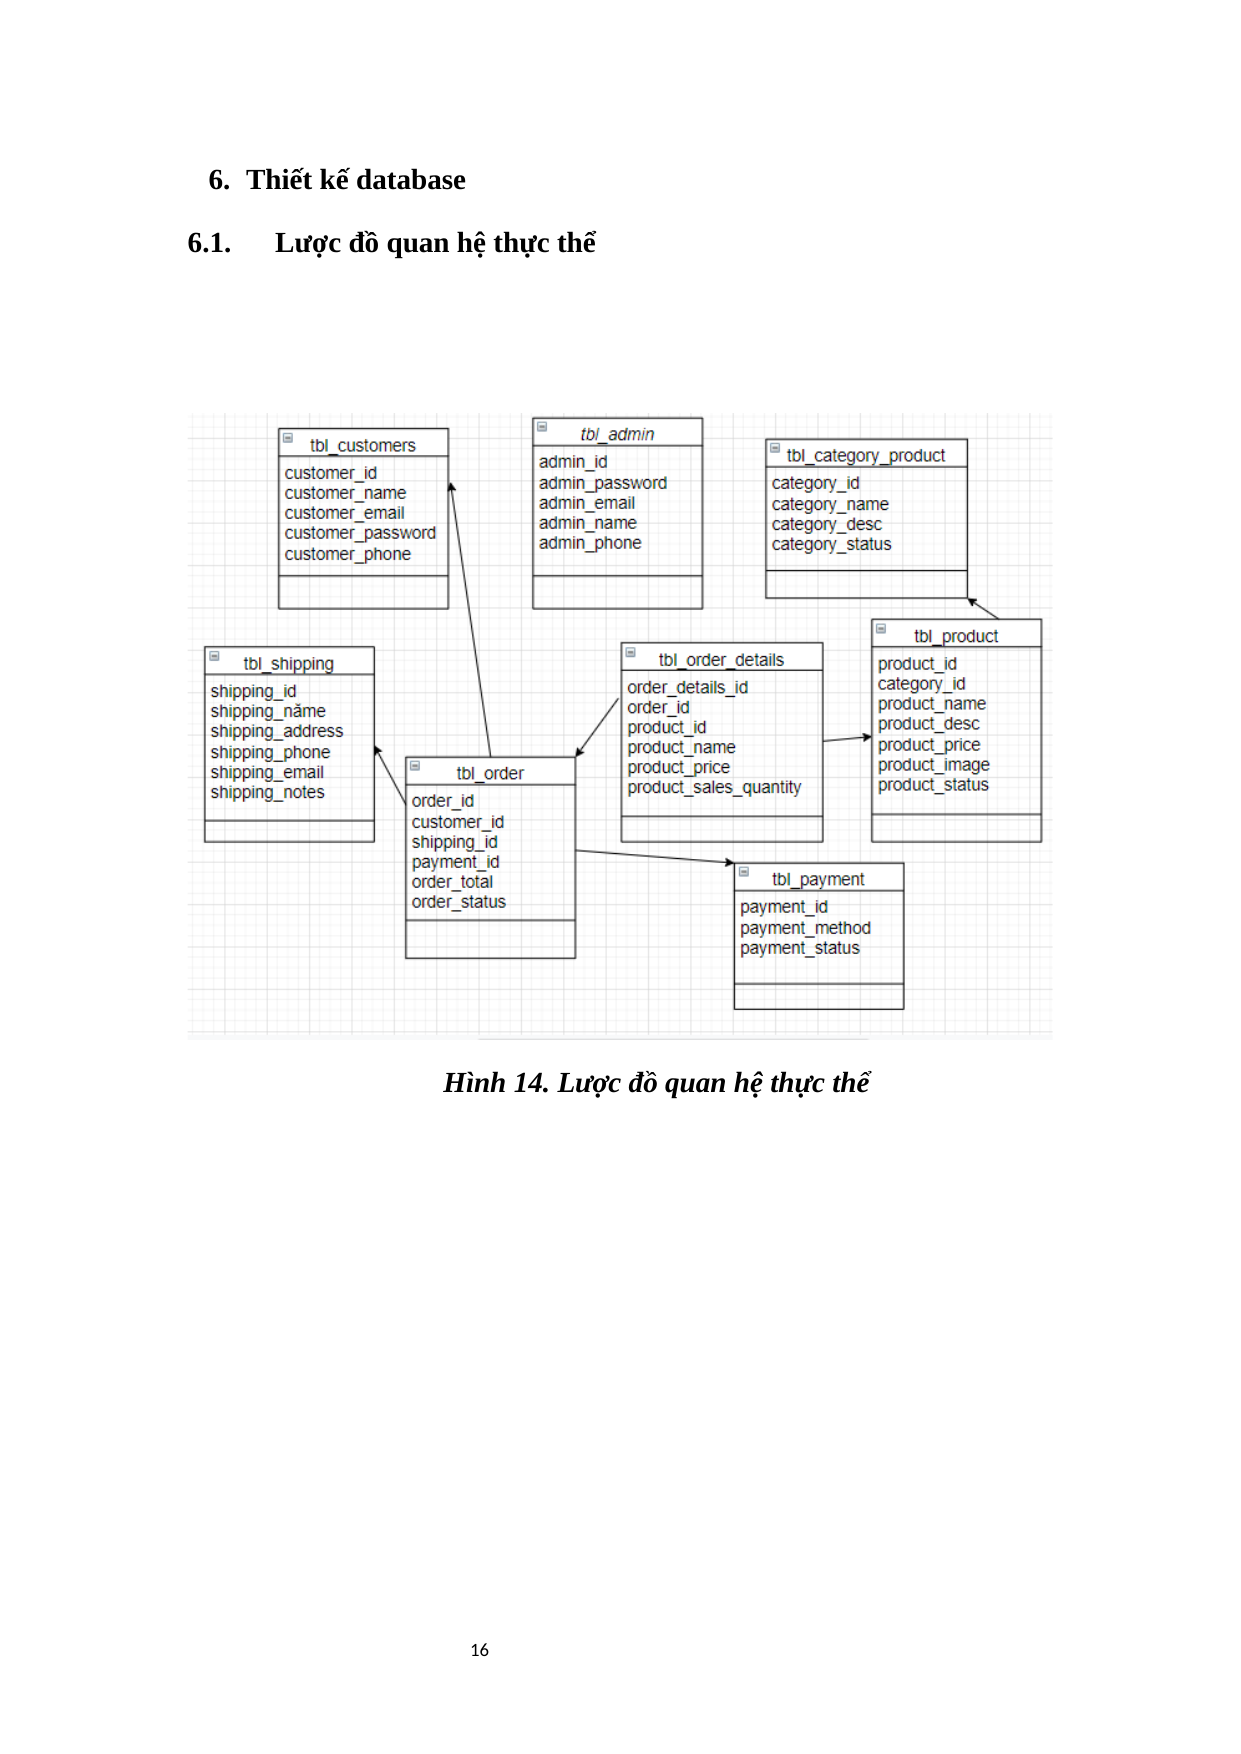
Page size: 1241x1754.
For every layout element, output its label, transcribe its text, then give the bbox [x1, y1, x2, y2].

list Thiết kế database [208, 162, 1053, 196]
list Lược đồ quan hệ thực thể [187, 225, 1053, 259]
